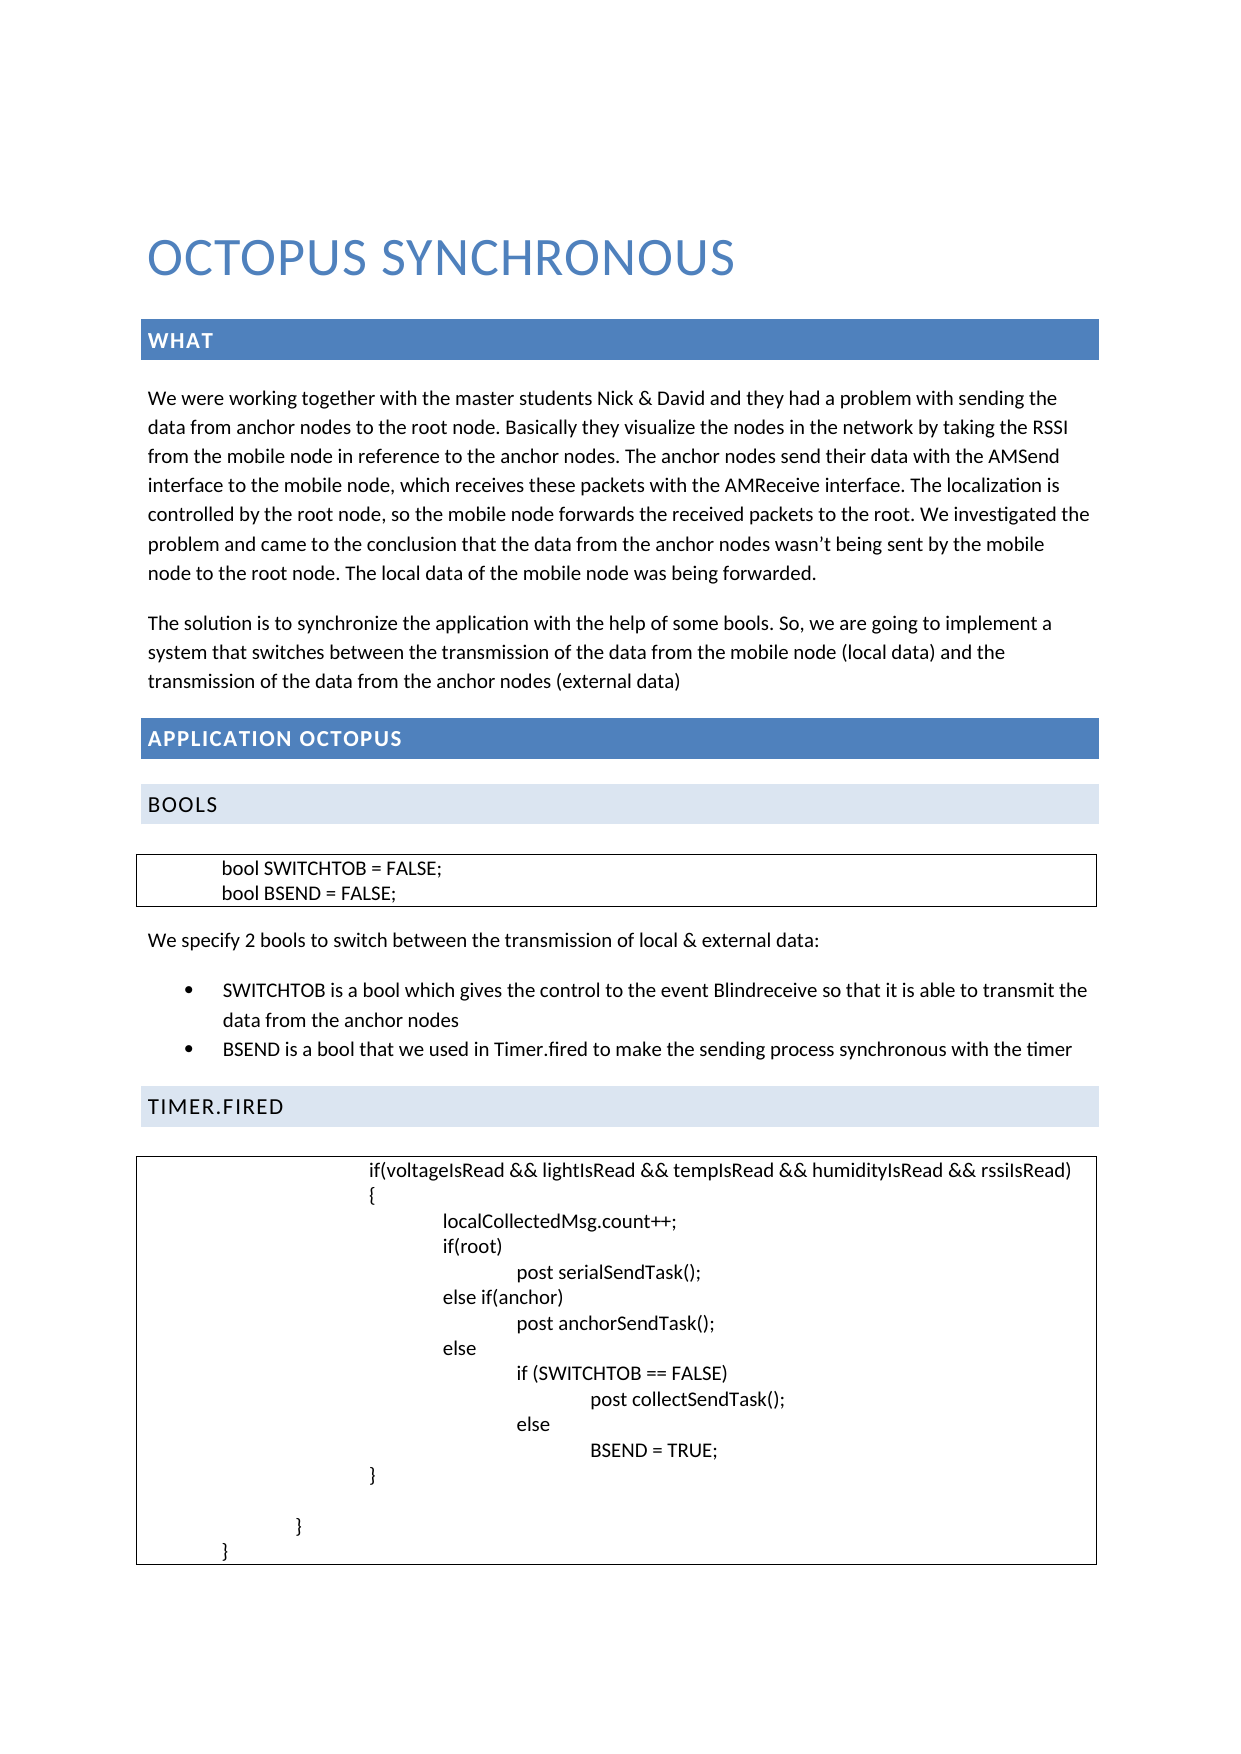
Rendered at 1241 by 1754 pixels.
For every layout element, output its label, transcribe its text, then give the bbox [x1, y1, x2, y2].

subtitle bools [148, 790, 1093, 818]
list BSEND is a bool that we used in Timer.fired to make the sending process synchronous with the timer [185, 1036, 1093, 1061]
subtitle Application octopus [148, 725, 1093, 753]
subtitle Timer.fired [148, 1092, 1093, 1120]
table_header if(voltageIsRead && lightIsRead && tempIsRead && humidityIsRead && rssiIsRead) { localCollectedMsg.count++; if(root) post serialSendTask(); else if(anchor) post anchorSendTask(); else if (SWITCHTOB == FALSE) post collectSendTask(); else BSEND = TRUE; } } } [137, 1157, 1096, 1564]
table_header bool SWITCHTOB = FALSE; bool BSEND = FALSE; [137, 855, 1096, 906]
text The solution is to synchronize the application with the help of some bools. So, we are going to implement a system that switches between the transmission of the data from the mobile node (local data) and the transmission of the data from the anchor nodes (external data) [148, 610, 1093, 694]
title octopus synchronous [148, 223, 1093, 289]
text We were working together with the master students Nick & David and they had a problem with sending the data from anchor nodes to the root node. Basically they visualize the nodes in the network by taking the RSSI from the mobile node in reference to the anchor nodes. The anchor nodes send their data with the AMSend interface to the mobile node, which receives these packets with the AMReceive interface. The localization is controlled by the root node, so the mobile node forwards the received packets to the root. We investigated the problem and came to the conclusion that the data from the anchor nodes wasn’t being sent by the mobile node to the root node. The local data of the mobile node was being forwarded. [148, 385, 1093, 585]
subtitle What [148, 326, 1093, 354]
list SWITCHTOB is a bool which gives the control to the event Blindreceive so that it is able to transmit the data from the anchor nodes [185, 978, 1093, 1032]
text We specify 2 bools to switch between the transmission of local & external data: [148, 928, 1093, 953]
